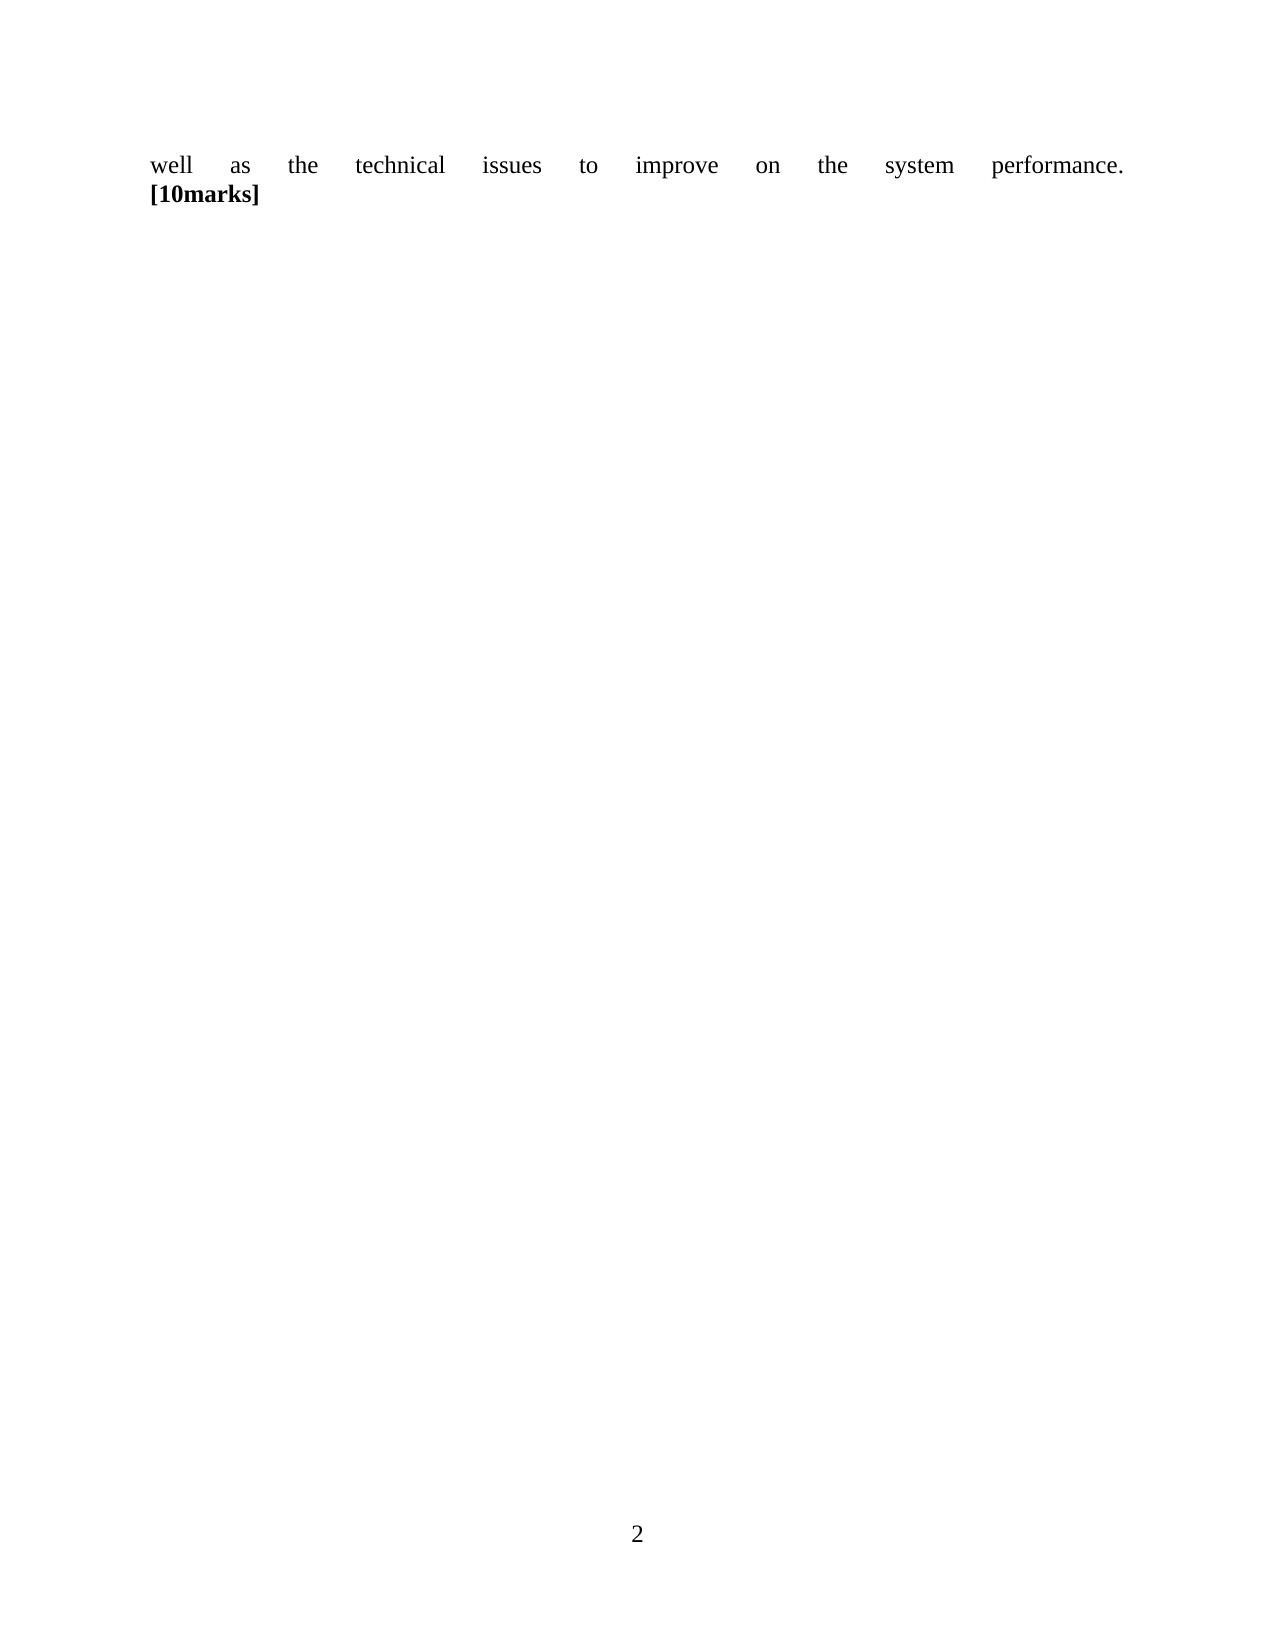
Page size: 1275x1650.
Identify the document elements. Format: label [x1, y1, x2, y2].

text [150, 150, 1125, 207]
